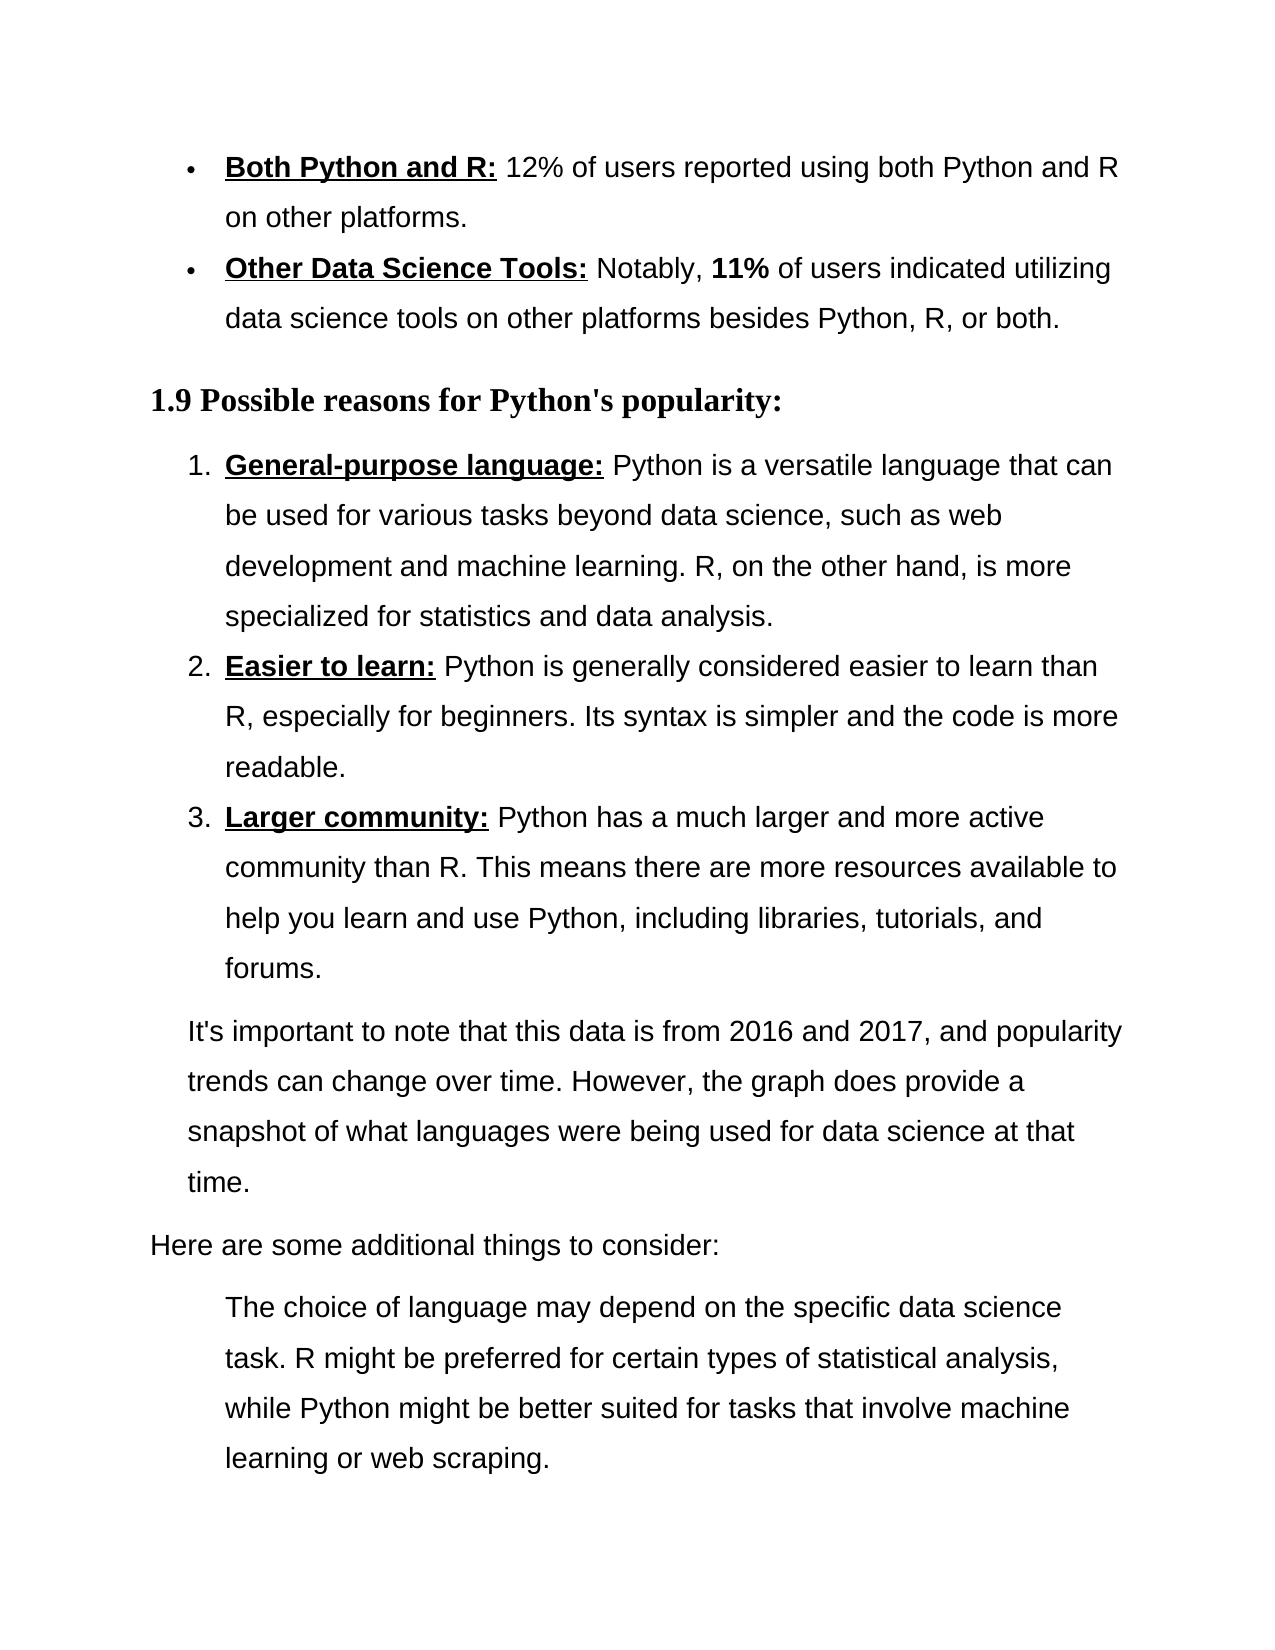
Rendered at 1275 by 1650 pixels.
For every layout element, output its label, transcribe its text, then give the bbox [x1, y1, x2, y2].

list The choice of language may depend on the specific data science task. R might be preferred for certain types of statistical analysis, while Python might be better suited for tasks that involve machine learning or web scraping. [225, 1290, 1125, 1475]
list Both Python and R: 12% of users reported using both Python and R on other platforms. [187, 150, 1125, 234]
text It's important to note that this data is from 2016 and 2017, and popularity trends can change over time. However, the graph does provide a snapshot of what languages were being used for data science at that time. [187, 1014, 1125, 1198]
text Here are some additional things to consider: [150, 1228, 1125, 1261]
list General-purpose language: Python is a versatile language that can be used for various tasks beyond data science, such as web development and machine learning. R, on the other hand, is more specialized for statistics and data analysis. [187, 448, 1125, 632]
list Larger community: Python has a much larger and more active community than R. This means there are more resources available to help you learn and use Python, including libraries, tutorials, and forums. [187, 800, 1125, 984]
list Other Data Science Tools: Notably, 11% of users indicated utilizing data science tools on other platforms besides Python, R, or both. [187, 251, 1125, 334]
list Easier to learn: Python is generally considered easier to learn than R, especially for beginners. Its syntax is simpler and the code is more readable. [187, 649, 1125, 783]
subtitle 1.9 Possible reasons for Python's popularity: [150, 380, 1125, 419]
